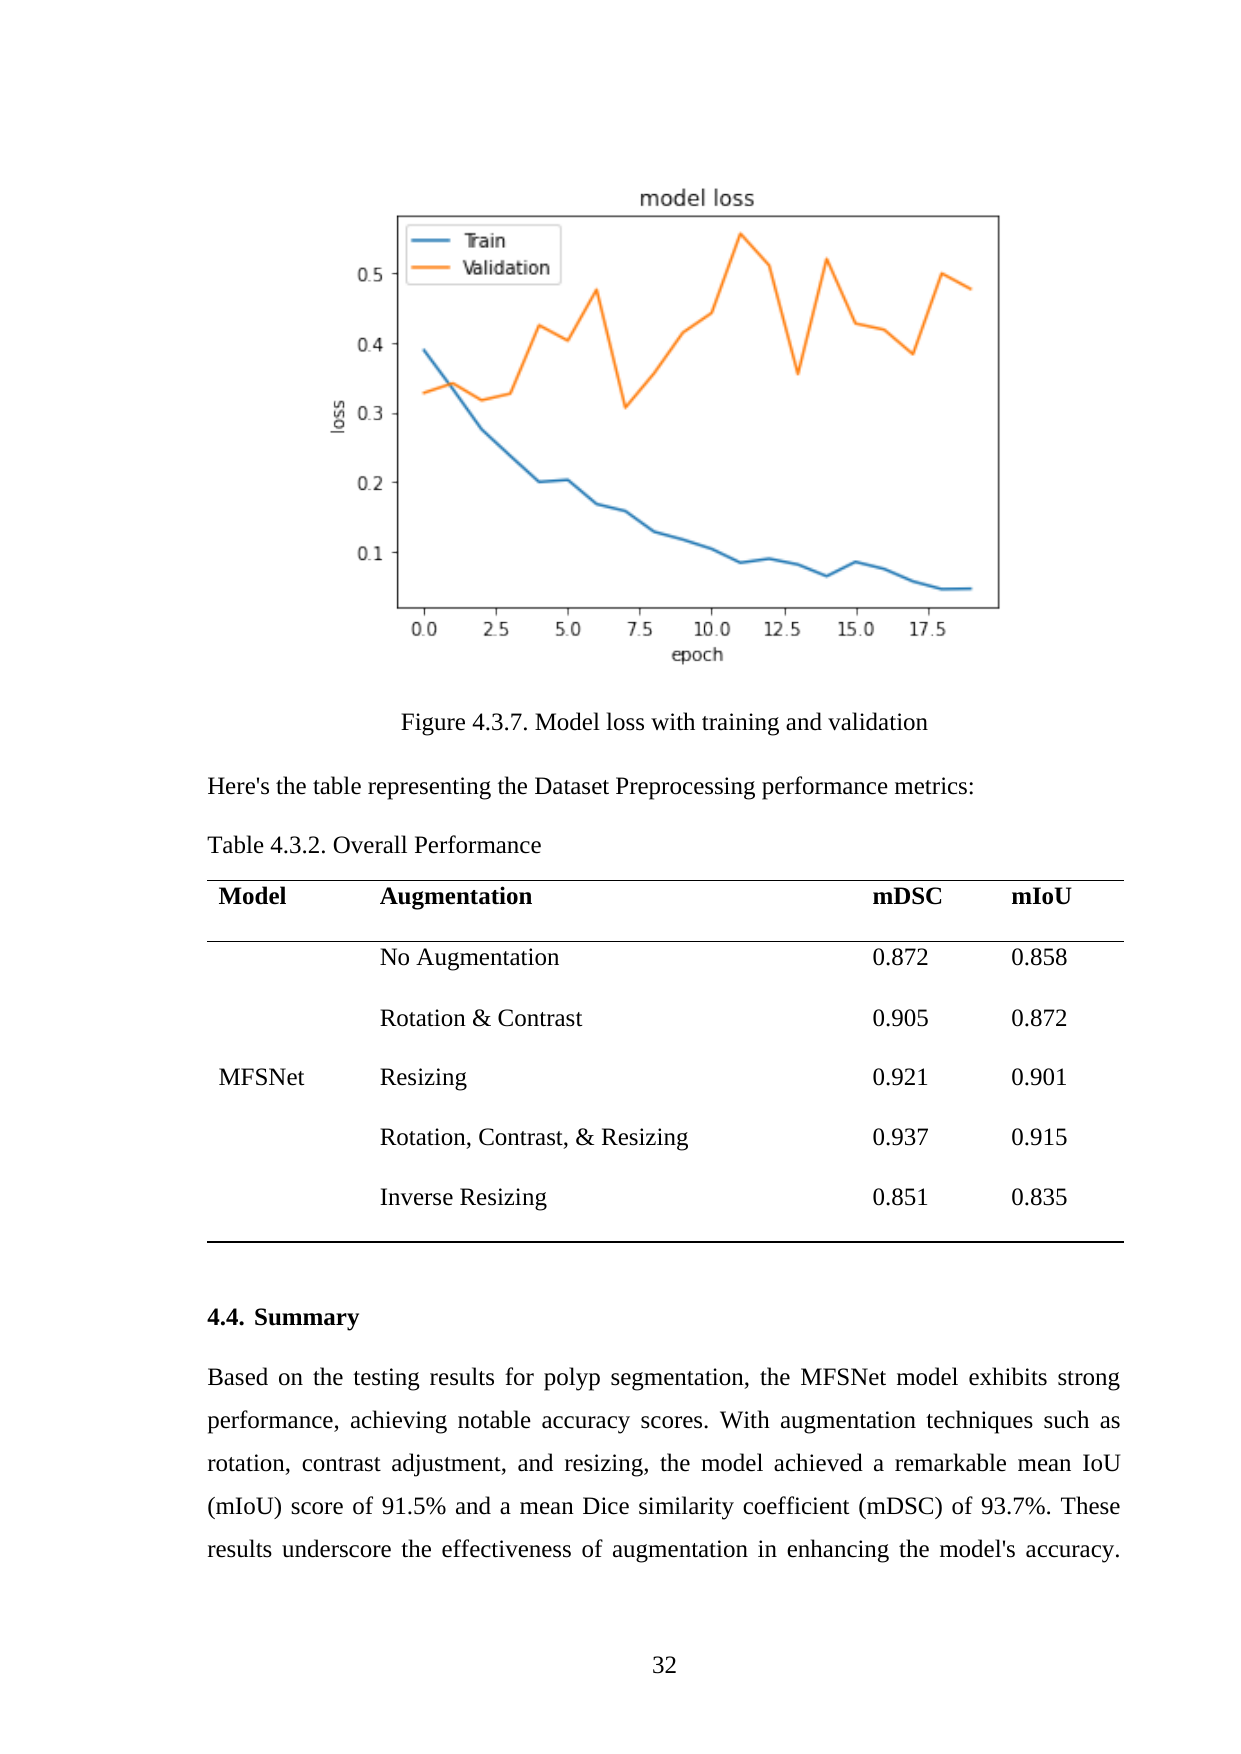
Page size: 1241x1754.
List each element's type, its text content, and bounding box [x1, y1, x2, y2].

table_cell 0.905 [861, 1002, 1000, 1062]
table_cell Resizing [368, 1062, 861, 1122]
table_cell 0.921 [861, 1062, 1000, 1122]
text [207, 1362, 1122, 1563]
table_cell 0.851 [861, 1182, 1000, 1241]
table_cell 0.872 [861, 942, 1000, 1002]
table_cell 0.937 [861, 1122, 1000, 1182]
table_cell Rotation & Contrast [368, 1002, 861, 1062]
table_cell 0.835 [1000, 1182, 1124, 1241]
text Table 4.3.2. Overall Performance [207, 831, 1122, 859]
table_cell 0.858 [1000, 942, 1124, 1002]
picture [318, 177, 1011, 676]
table_cell 0.872 [1000, 1002, 1124, 1062]
subtitle Summary [207, 1302, 1122, 1331]
table_cell 0.901 [1000, 1062, 1124, 1122]
table_header mIoU [1000, 881, 1124, 941]
table_cell 0.915 [1000, 1122, 1124, 1182]
table_header Model [207, 881, 368, 941]
table_cell Rotation, Contrast, & Resizing [368, 1122, 861, 1182]
table_cell No Augmentation [368, 942, 861, 1002]
text Here's the table representing the Dataset Preprocessing performance metrics: [207, 771, 1122, 799]
table_cell Inverse Resizing [368, 1182, 861, 1241]
table_header mDSC [861, 881, 1000, 941]
table_header Augmentation [368, 881, 861, 941]
table_cell MFSNet [207, 942, 368, 1241]
